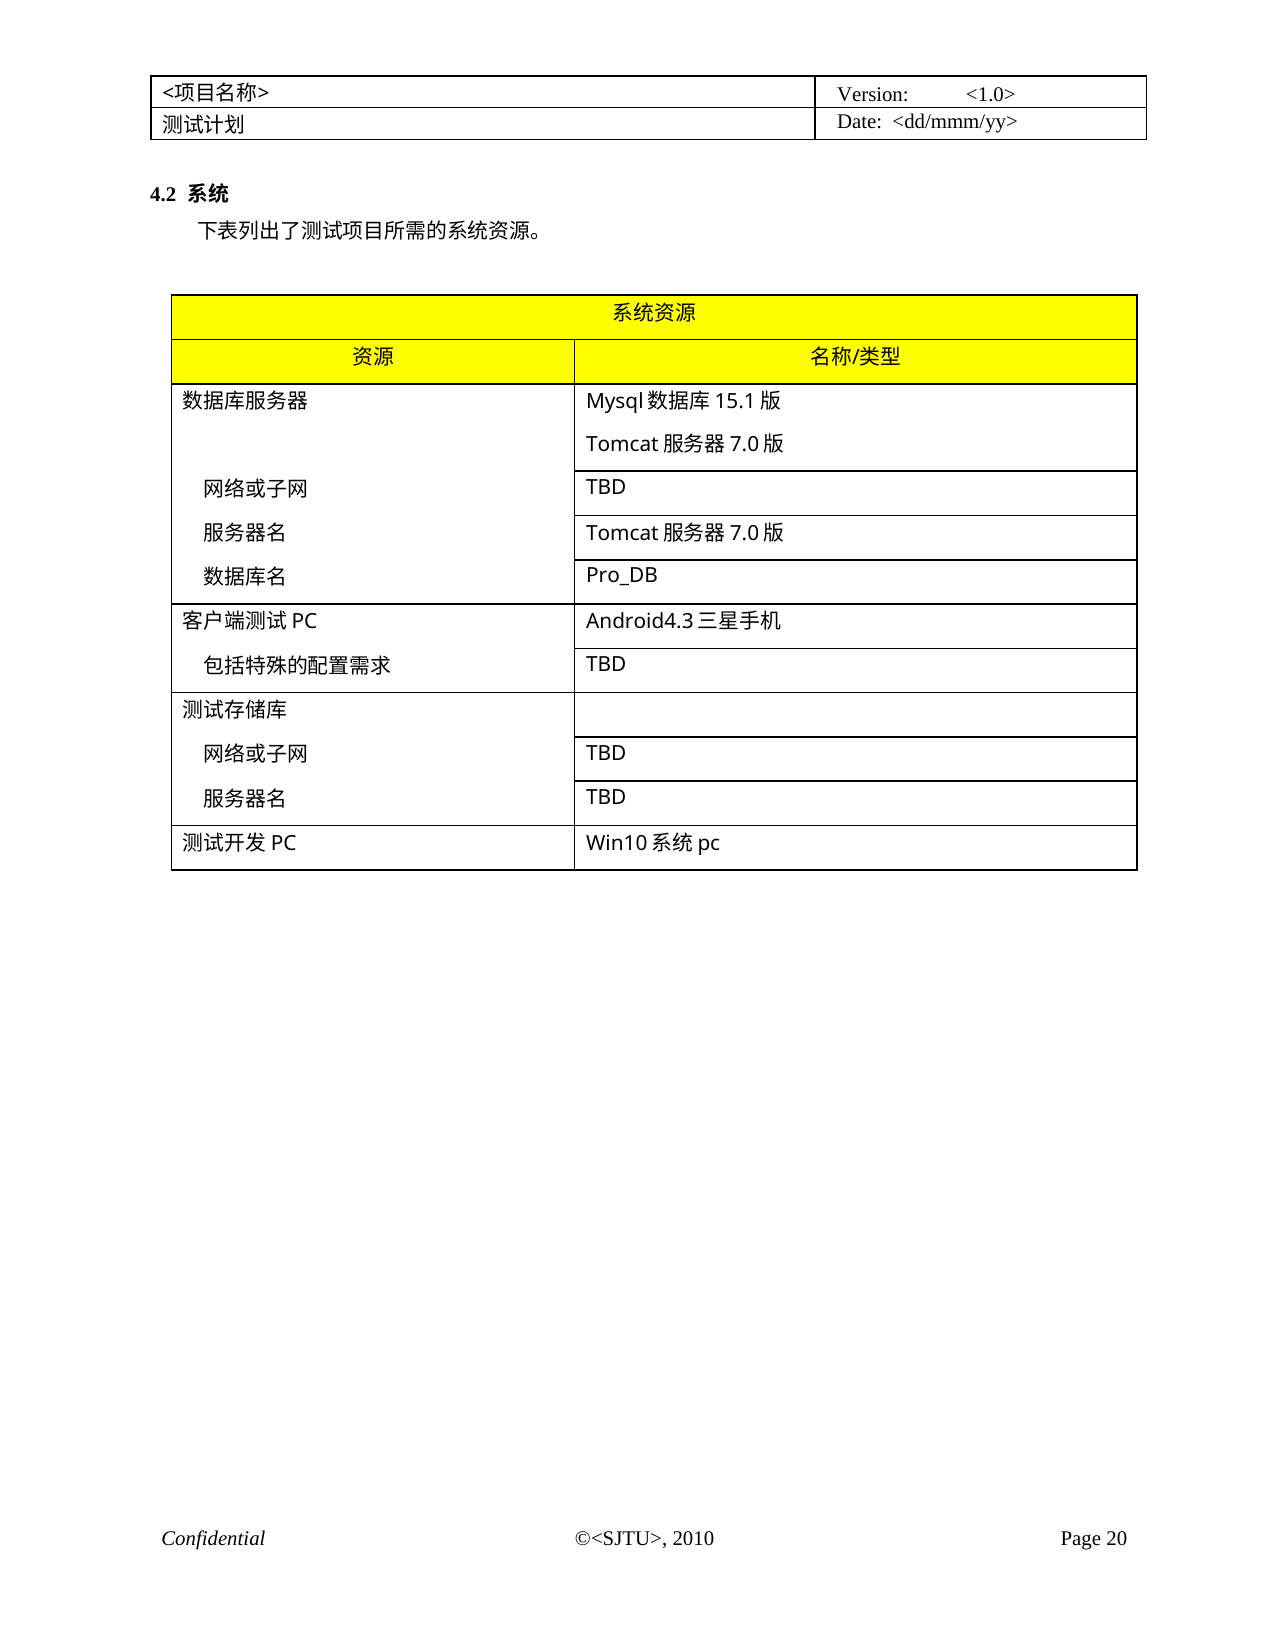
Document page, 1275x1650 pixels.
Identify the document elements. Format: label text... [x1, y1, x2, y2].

table_cell 测试开发 PC [172, 826, 574, 869]
table_cell Win10系统pc [575, 826, 1136, 869]
table_cell [575, 693, 1136, 736]
subtitle 系统 [150, 178, 1125, 208]
table_cell 数据库服务器 [172, 385, 574, 470]
table_cell TBD [575, 472, 1136, 514]
table_cell —服务器名服务器名 [172, 515, 574, 559]
table_cell 客户端测试 PC [172, 605, 574, 647]
text 下表列出了测试项目所需的系统资源。 [150, 214, 1125, 244]
table_cell 资源 [172, 340, 574, 383]
table_cell TBD [575, 782, 1136, 824]
table_cell —网络或子网 [172, 736, 574, 780]
table_cell Pro_DB [575, 561, 1136, 603]
table_cell Tomcat服务器7.0版 [575, 516, 1136, 559]
table_cell —包括特殊的配置需求 [172, 648, 574, 692]
table_cell Android4.3三星手机 [575, 605, 1136, 647]
table_cell —数据库名 [172, 559, 574, 603]
table_header 系统资源 [172, 296, 1136, 339]
table_cell 测试存储库 [172, 693, 574, 736]
table_cell 名称/类型 [575, 340, 1136, 383]
table_cell TBD [575, 738, 1136, 780]
table_cell Mysql数据库15.1版 Tomcat服务器7.0版 [575, 385, 1136, 470]
table_cell —服务器名服务器名 [172, 780, 574, 824]
table_cell —网络或子网 [172, 470, 574, 514]
table_cell TBD [575, 649, 1136, 692]
